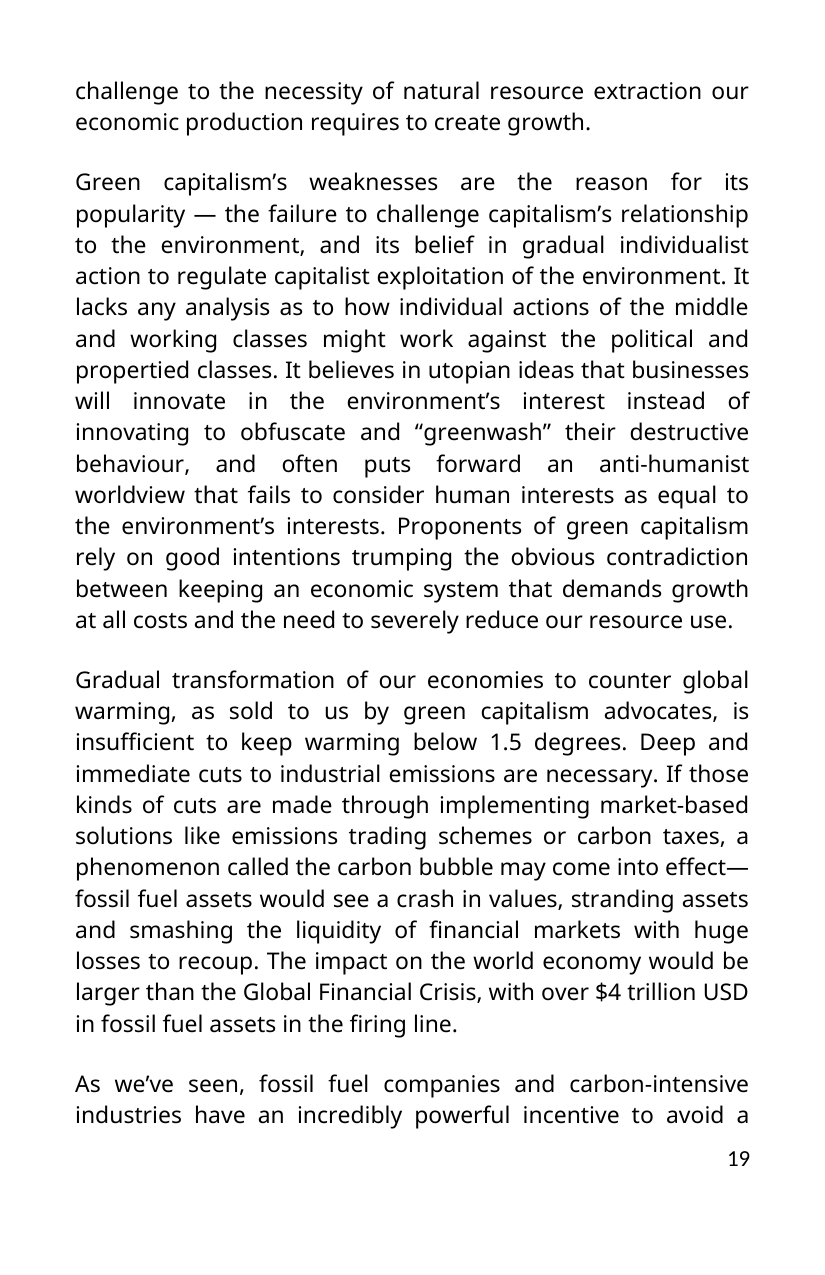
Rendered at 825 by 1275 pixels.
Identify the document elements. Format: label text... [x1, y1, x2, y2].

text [75, 75, 750, 137]
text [75, 1067, 750, 1130]
text Green capitalism’s weaknesses are the reason for its popularity — the failure to challenge capitalism’s relationship to the environment, and its belief in gradual individualist action to regulate capitalist exploitation of the environment. It lacks any analysis as to how individual actions of the middle and working classes might work against the political and propertied classes. It believes in utopian ideas that businesses will innovate in the environment’s interest instead of innovating to obfuscate and “greenwash” their destructive behaviour, and often puts forward an anti-humanist worldview that fails to consider human interests as equal to the environment’s interests. Proponents of green capitalism rely on good intentions trumping the obvious contradiction between keeping an economic system that demands growth at all costs and the need to severely reduce our resource use. [75, 166, 750, 635]
text Gradual transformation of our economies to counter global warming, as sold to us by green capitalism advocates, is insufficient to keep warming below 1.5 degrees. Deep and immediate cuts to industrial emissions are necessary. If those kinds of cuts are made through implementing market-based solutions like emissions trading schemes or carbon taxes, a phenomenon called the carbon bubble may come into effect—fossil fuel assets would see a crash in values, stranding assets and smashing the liquidity of financial markets with huge losses to recoup. The impact on the world economy would be larger than the Global Financial Crisis, with over $4 trillion USD in fossil fuel assets in the firing line. [75, 664, 750, 1039]
